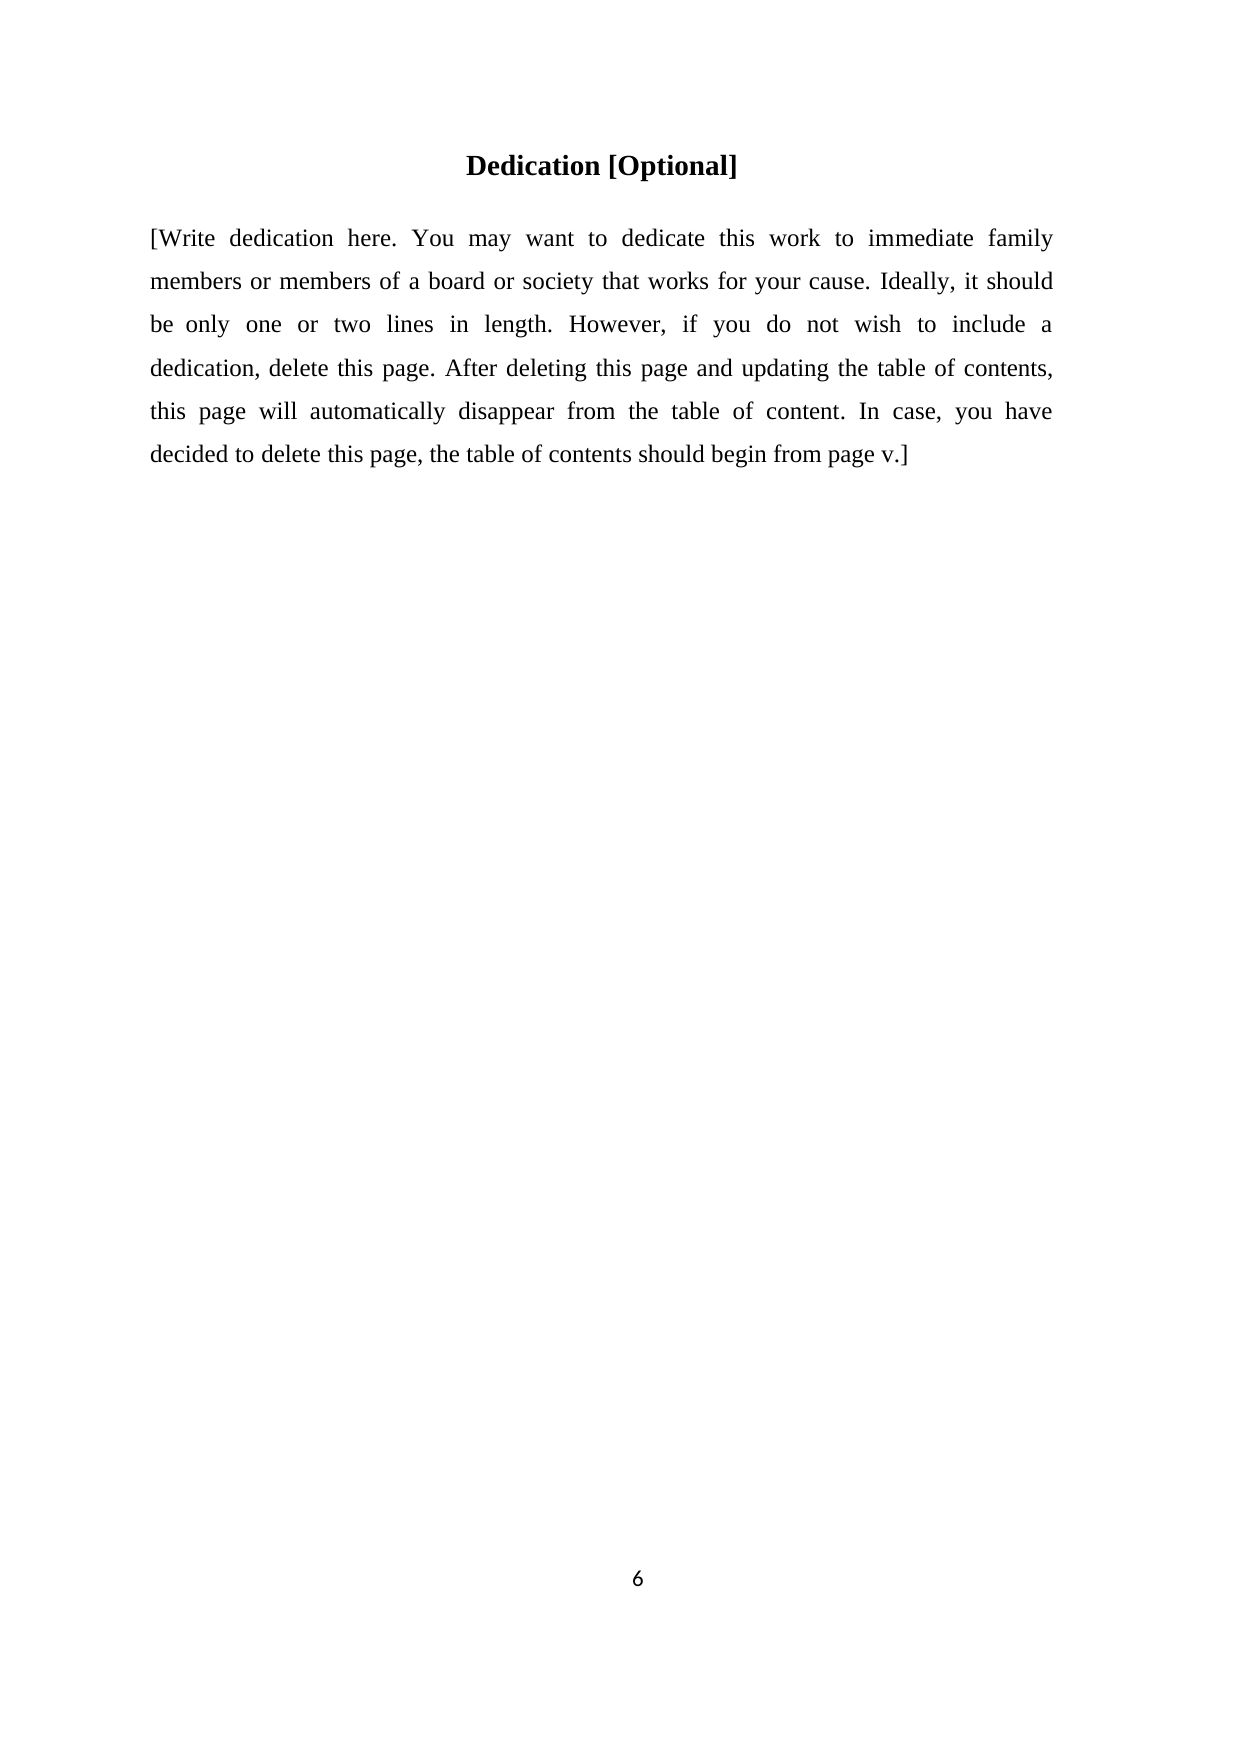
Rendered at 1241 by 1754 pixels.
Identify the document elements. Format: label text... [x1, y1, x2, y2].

text [Write dedication here. You may want to dedicate this work to immediate family members or members of a board or society that works for your cause. Ideally, it should be only one or two lines in length. However, if you do not wish to include a dedication, delete this page. After deleting this page and updating the table of contents, this page will automatically disappear from the table of content. In case, you have decided to delete this page, the table of contents should begin from page v.] [150, 223, 1053, 468]
subtitle Dedication [Optional] [139, 148, 1064, 182]
